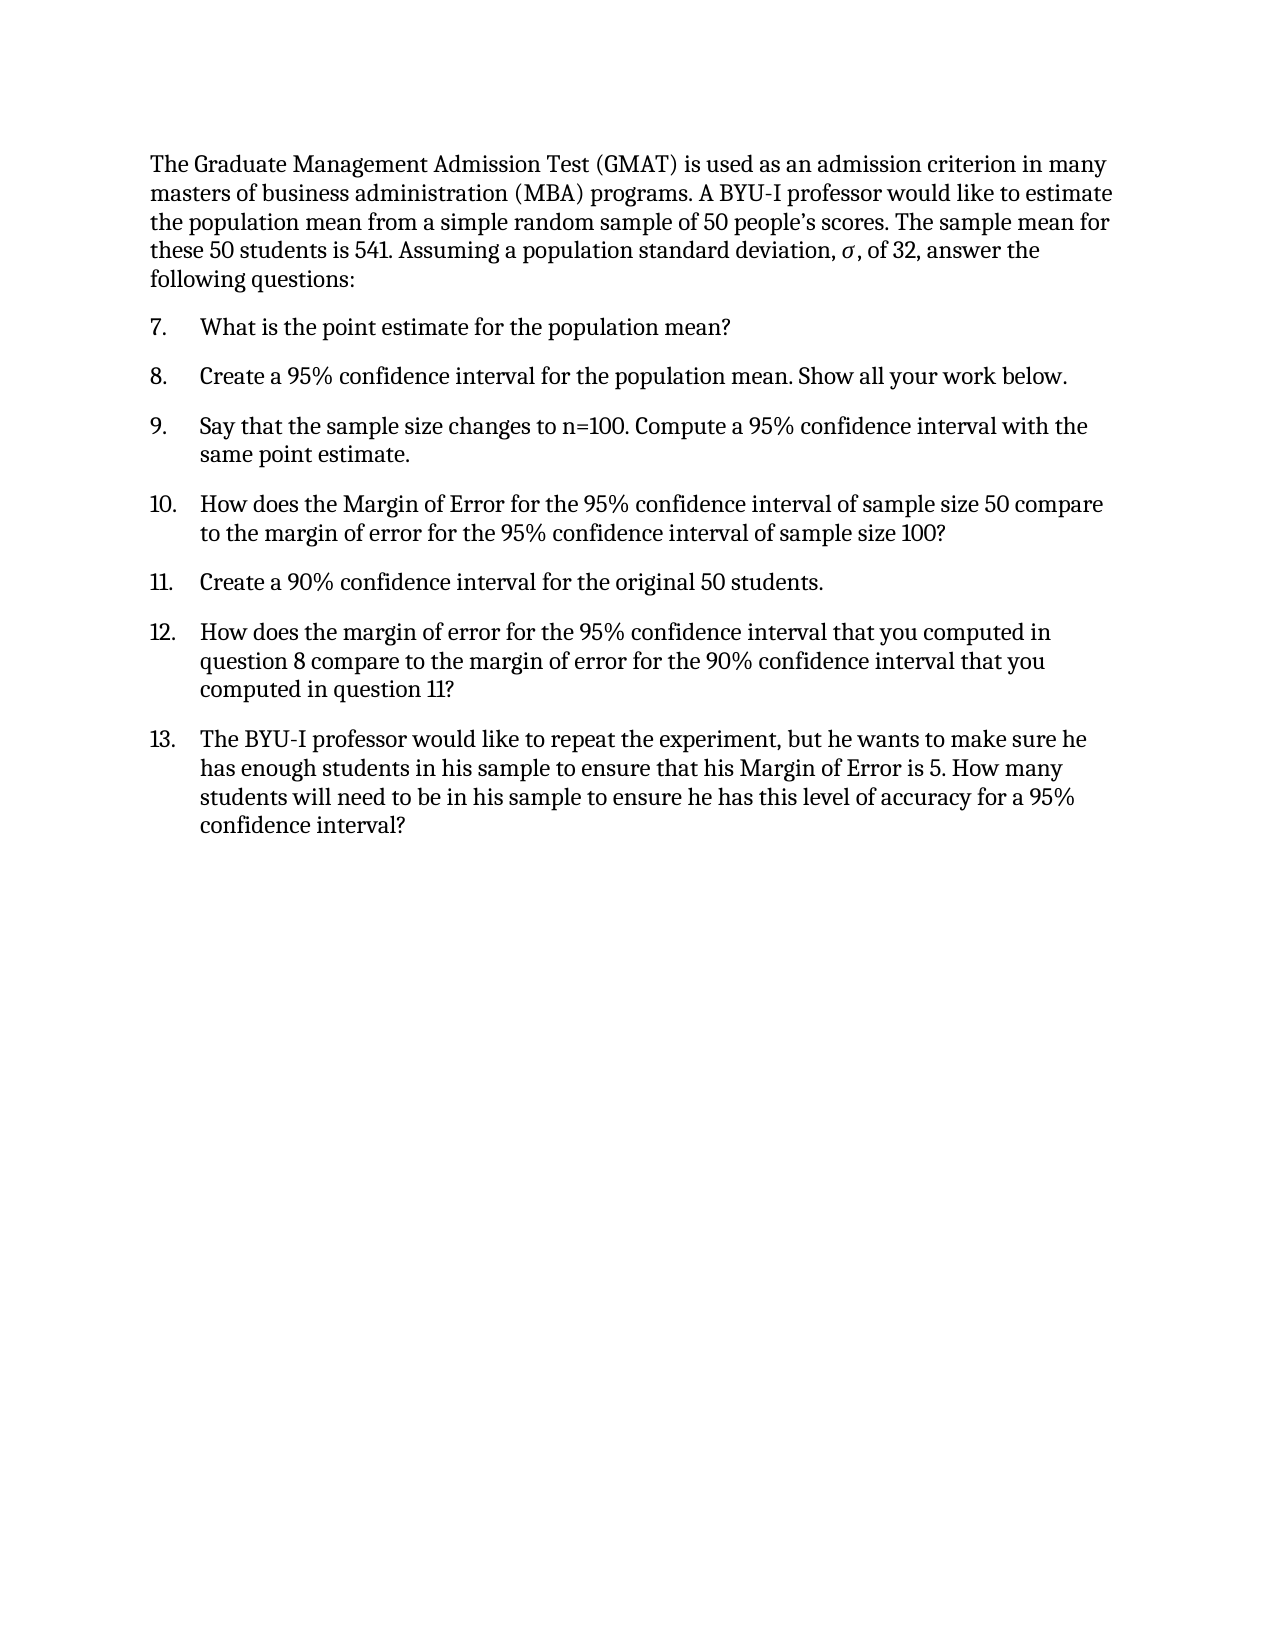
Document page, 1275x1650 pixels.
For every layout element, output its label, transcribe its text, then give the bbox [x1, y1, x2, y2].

list Create a 90% confidence interval for the original 50 students. [150, 568, 1125, 597]
list How does the margin of error for the 95% confidence interval that you computed in question 8 compare to the margin of error for the 90% confidence interval that you computed in question 11? [150, 618, 1125, 704]
list The BYU-I professor would like to repeat the experiment, but he wants to make sure he has enough students in his sample to ensure that his Margin of Error is 5. How many students will need to be in his sample to ensure he has this level of accuracy for a 95% confidence interval? [150, 725, 1125, 840]
list Say that the sample size changes to n=100. Compute a 95% confidence interval with the same point estimate. [150, 412, 1125, 469]
list Create a 95% confidence interval for the population mean. Show all your work below. [150, 362, 1125, 391]
text The Graduate Management Admission Test (GMAT) is used as an admission criterion in many masters of business administration (MBA) programs. A BYU-I professor would like to estimate the population mean from a simple random sample of 50 people’s scores. The sample mean for these 50 students is 541. Assuming a population standard deviation, , of 32, answer the following questions: [150, 150, 1125, 294]
list How does the Margin of Error for the 95% confidence interval of sample size 50 compare to the margin of error for the 95% confidence interval of sample size 100? [150, 490, 1125, 547]
list What is the point estimate for the population mean? [150, 312, 1125, 341]
